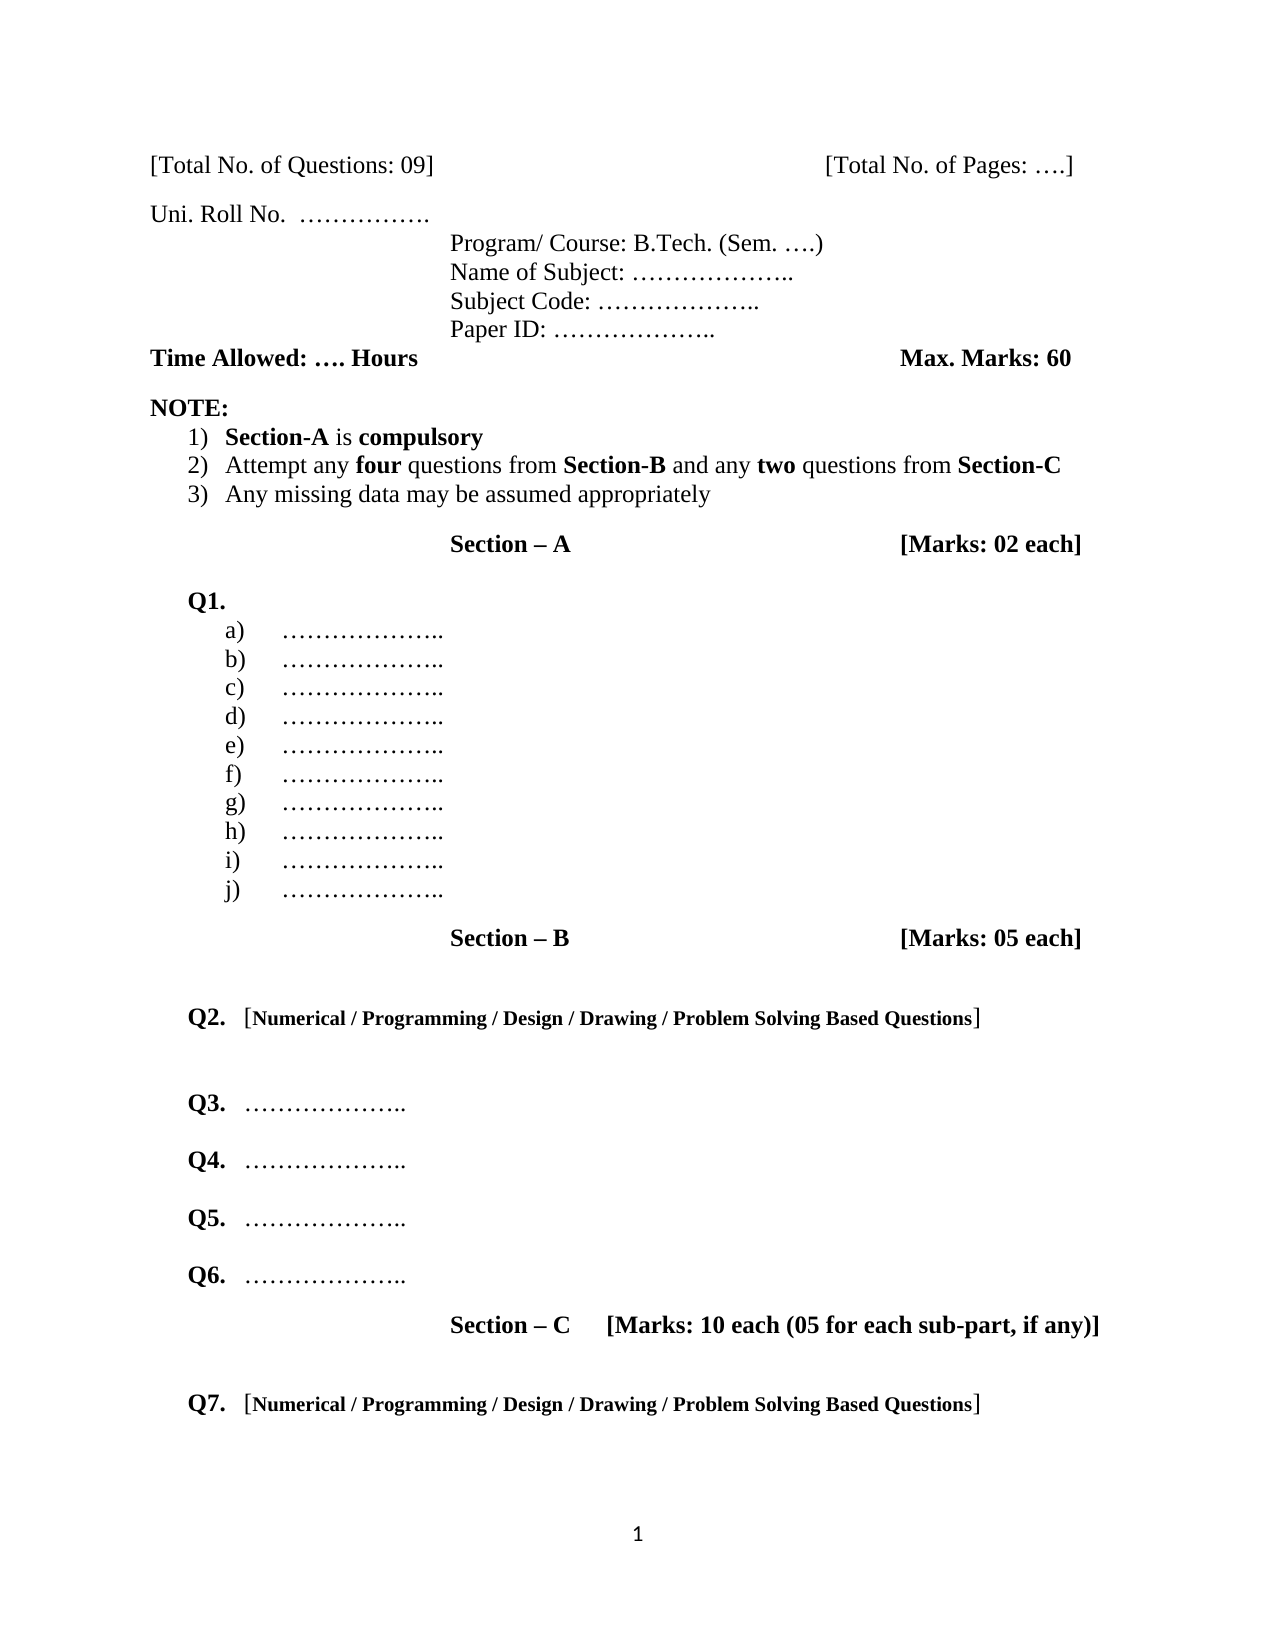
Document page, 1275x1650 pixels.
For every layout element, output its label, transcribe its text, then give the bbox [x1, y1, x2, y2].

text Paper ID: ……………….. [375, 314, 1125, 343]
list ……………….. [225, 759, 1125, 787]
text NOTE: [150, 393, 1125, 422]
list ……………….. [187, 1203, 1125, 1232]
list ……………….. [187, 1260, 1125, 1289]
list ……………….. [225, 730, 1125, 759]
list ……………….. [187, 1145, 1125, 1174]
list ……………….. [187, 1088, 1125, 1117]
text Section – C [Marks: 10 each (05 for each sub-part, if any)] [450, 1310, 1125, 1367]
list ……………….. [225, 787, 1125, 816]
list ……………….. [225, 615, 1125, 644]
list [Numerical / Programming / Design / Drawing / Problem Solving Based Questions] [187, 1388, 1125, 1446]
text Program/ Course: B.Tech. (Sem. ….) [375, 228, 1125, 257]
list ……………….. [225, 874, 1125, 902]
text Subject Code: ……………….. [375, 286, 1125, 314]
list ……………….. [225, 672, 1125, 701]
text Section – B [Marks: 05 each] [375, 923, 1125, 981]
list Any missing data may be assumed appropriately [187, 479, 1125, 508]
text [Total No. of Questions: 09] [Total No. of Pages: ….] [150, 150, 1125, 179]
list ……………….. [225, 845, 1125, 874]
list Attempt any four questions from Section-B and any two questions from Section-C [187, 450, 1125, 479]
list ……………….. [225, 701, 1125, 730]
text Time Allowed: …. Hours Max. Marks: 60 [150, 343, 1125, 372]
list ……………….. [225, 816, 1125, 845]
text Name of Subject: ……………….. [375, 257, 1125, 286]
list [Numerical / Programming / Design / Drawing / Problem Solving Based Questions] [187, 1002, 1125, 1059]
list ……………….. [225, 644, 1125, 672]
text Uni. Roll No. ……………. [150, 199, 1125, 228]
list Section-A is compulsory [187, 422, 1125, 450]
text Section – A [Marks: 02 each] [375, 529, 1125, 586]
